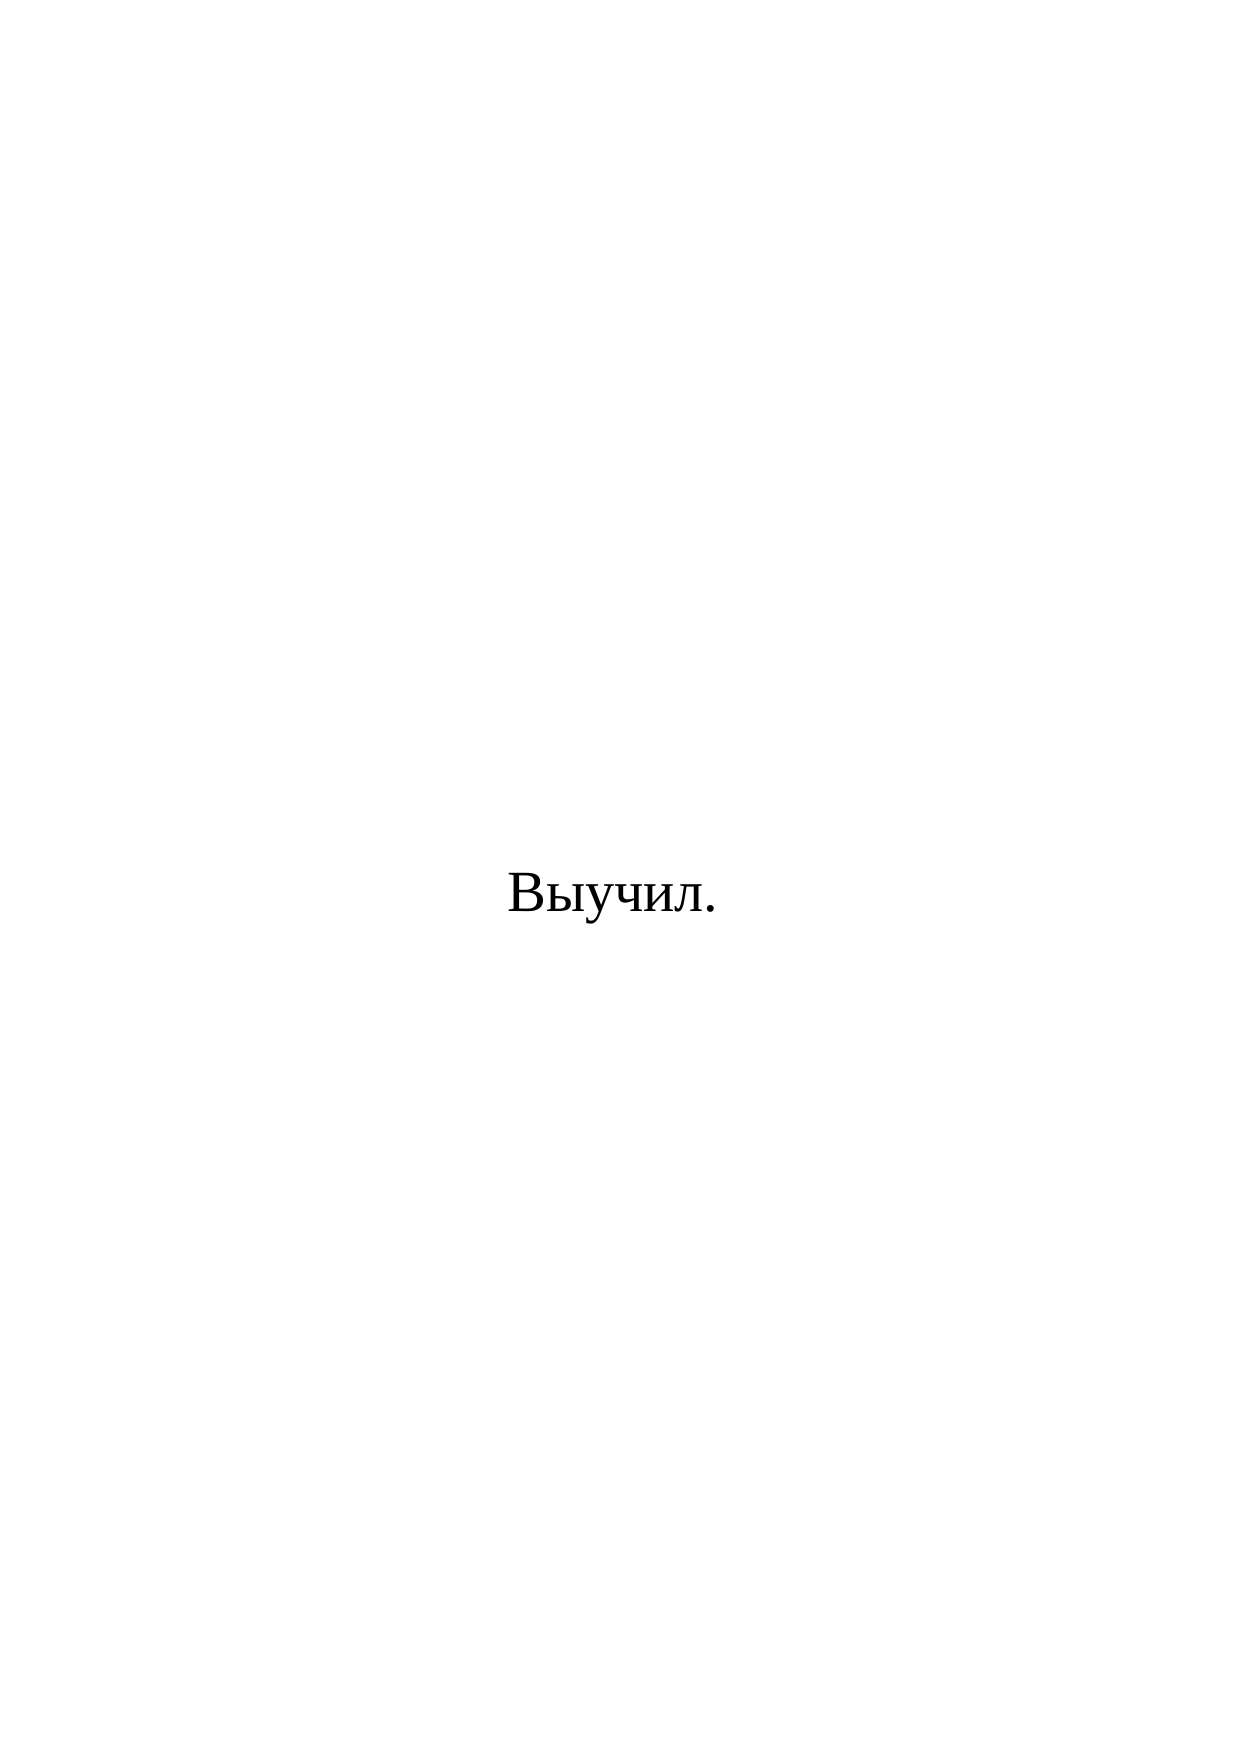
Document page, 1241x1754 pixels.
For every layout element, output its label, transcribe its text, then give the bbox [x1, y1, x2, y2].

text Выучил. [74, 856, 1152, 923]
